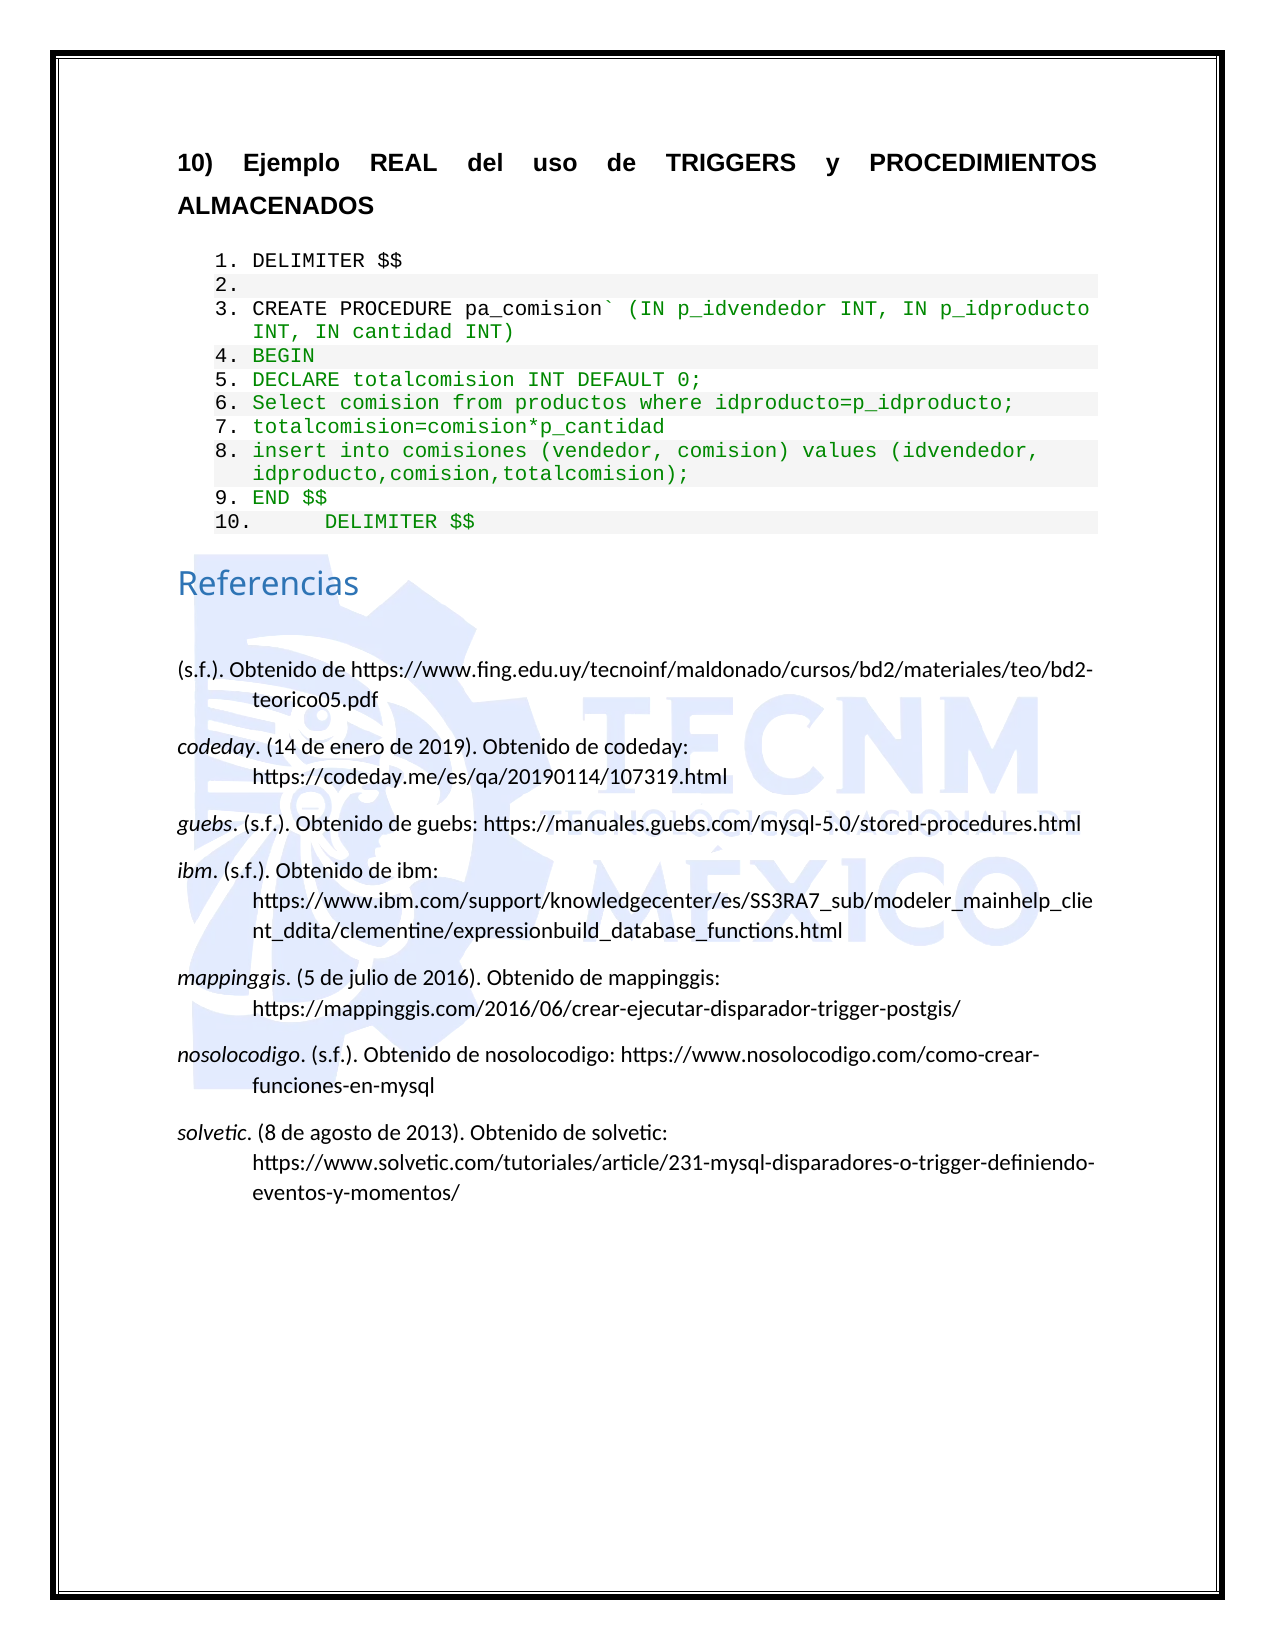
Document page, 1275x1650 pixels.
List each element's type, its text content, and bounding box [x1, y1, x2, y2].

list DELIMITER $$ [214, 251, 1098, 274]
list insert into comisiones (vendedor, comision) values (idvendedor, idproducto,comision,totalcomision); [214, 440, 1098, 487]
list END $$ [214, 487, 1098, 511]
list BEGIN [214, 345, 1098, 369]
text 10) Ejemplo REAL del uso de TRIGGERS y PROCEDIMIENTOS ALMACENADOS [177, 148, 1098, 219]
list CREATE PROCEDURE pa_comision` (IN p_idvendedor INT, IN p_idproducto INT, IN cantidad INT) [214, 298, 1098, 345]
list DECLARE totalcomision INT DEFAULT 0; [214, 369, 1098, 392]
list Select comision from productos where idproducto=p_idproducto; [214, 392, 1098, 416]
list DELIMITER $$ [214, 511, 1098, 534]
list totalcomision=comision*p_cantidad [214, 416, 1098, 440]
